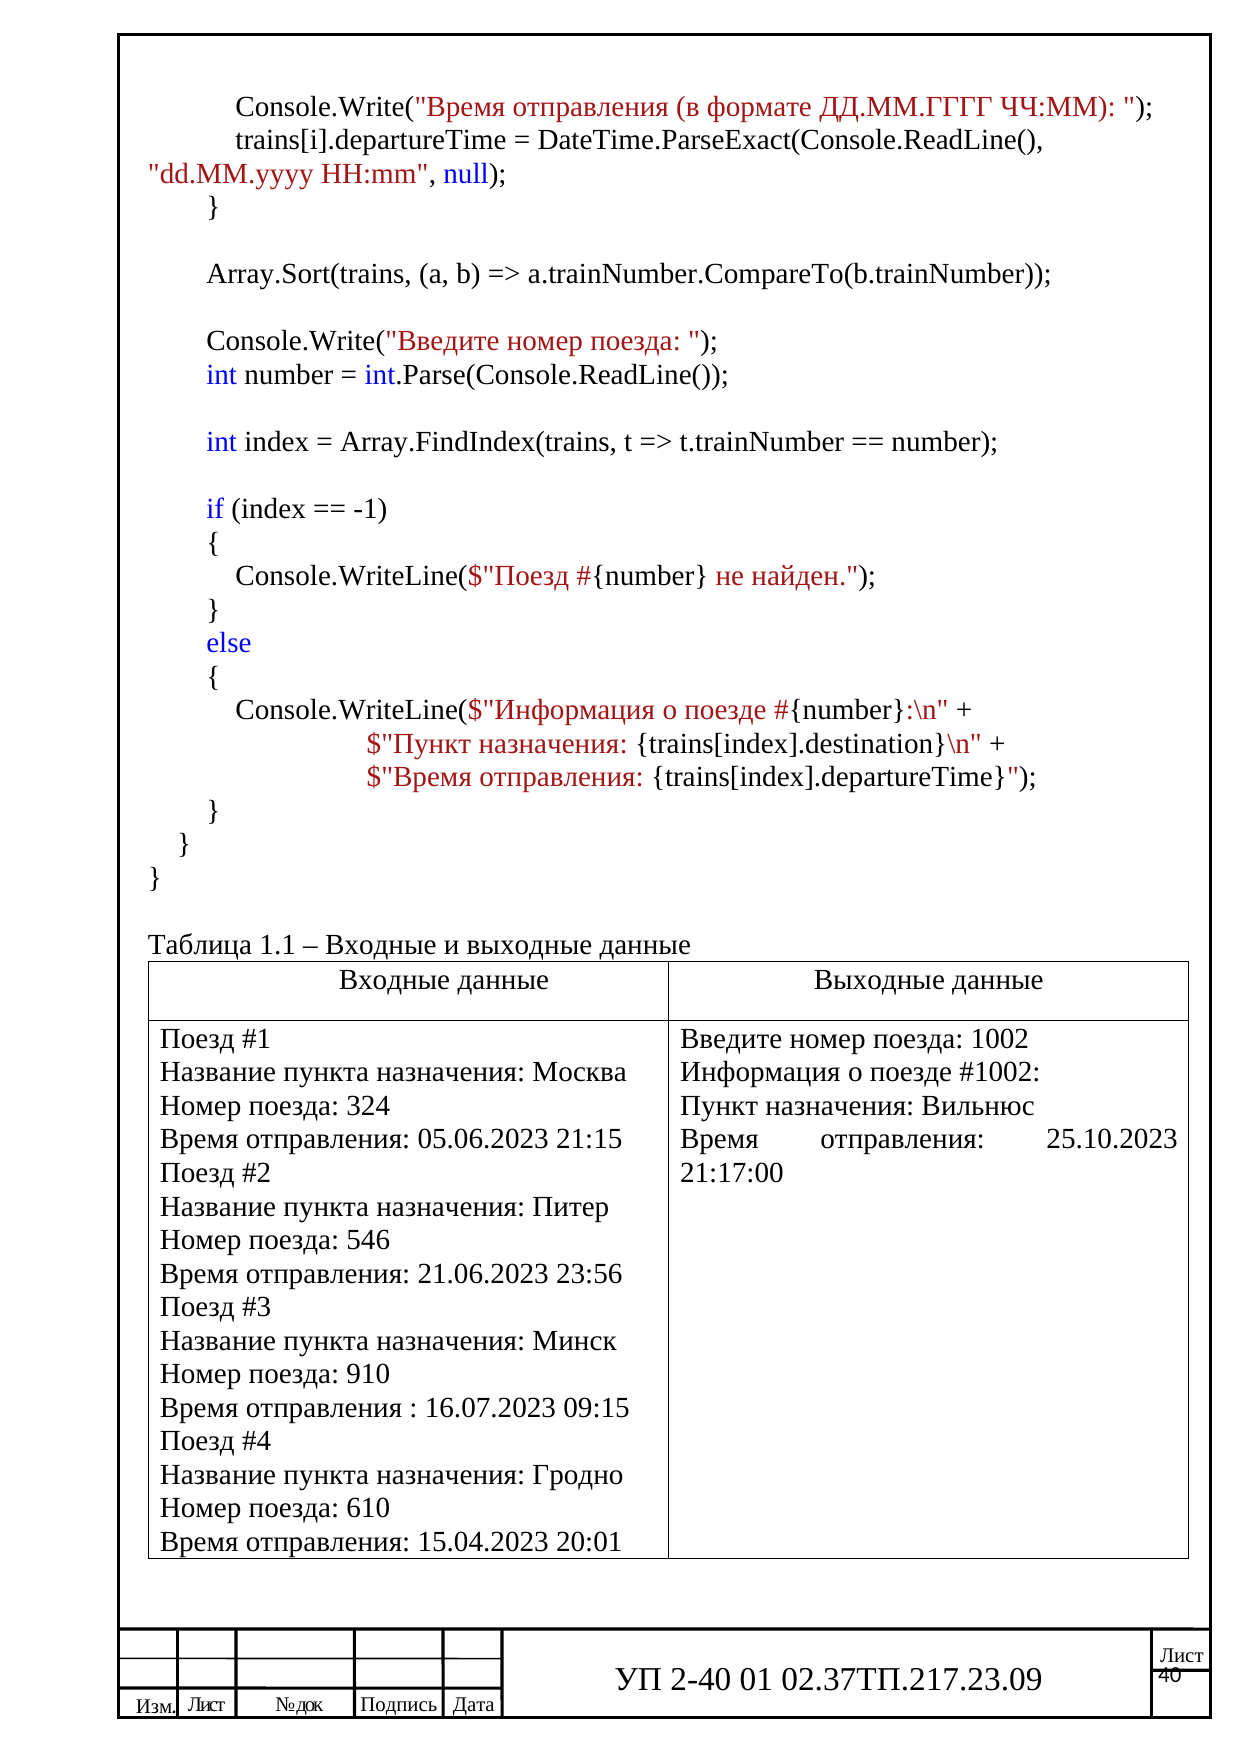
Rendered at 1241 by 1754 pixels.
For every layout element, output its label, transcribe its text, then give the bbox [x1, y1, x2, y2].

text int index = Array.FindIndex(trains, t => t.trainNumber == number); [148, 424, 1181, 458]
table_header Входные данные [149, 962, 668, 1020]
text Console.Write("Введите номер поезда: "); [148, 323, 1181, 357]
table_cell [669, 1021, 1188, 1558]
text } [148, 189, 1181, 223]
text } [148, 793, 1181, 827]
text if (index == -1) [148, 491, 1181, 525]
text { [148, 659, 1181, 692]
text { [148, 525, 1181, 558]
text else [148, 625, 1181, 659]
text } [148, 592, 1181, 625]
text $"Время отправления: {trains[index].departureTime}"); [148, 759, 1181, 793]
text } [148, 827, 1181, 860]
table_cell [149, 1021, 668, 1558]
text Console.WriteLine($"Поезд #{number} не найден."); [148, 558, 1181, 592]
text trains[i].departureTime = DateTime.ParseExact(Console.ReadLine(), "dd.MM.yyyy HH:mm", null); [148, 122, 1181, 189]
text int number = int.Parse(Console.ReadLine()); [148, 357, 1181, 391]
text } [148, 860, 1181, 894]
table_header Выходные данные [669, 962, 1188, 1020]
text $"Пункт назначения: {trains[index].destination}\n" + [148, 726, 1181, 759]
text Console.WriteLine($"Информация о поезде #{number}:\n" + [148, 692, 1181, 726]
text Console.Write("Время отправления (в формате ДД.ММ.ГГГГ ЧЧ:ММ): "); [148, 89, 1181, 122]
text Таблица 1.1 – Входные и выходные данные [148, 927, 1181, 961]
text Array.Sort(trains, (a, b) => a.trainNumber.CompareTo(b.trainNumber)); [148, 256, 1181, 290]
